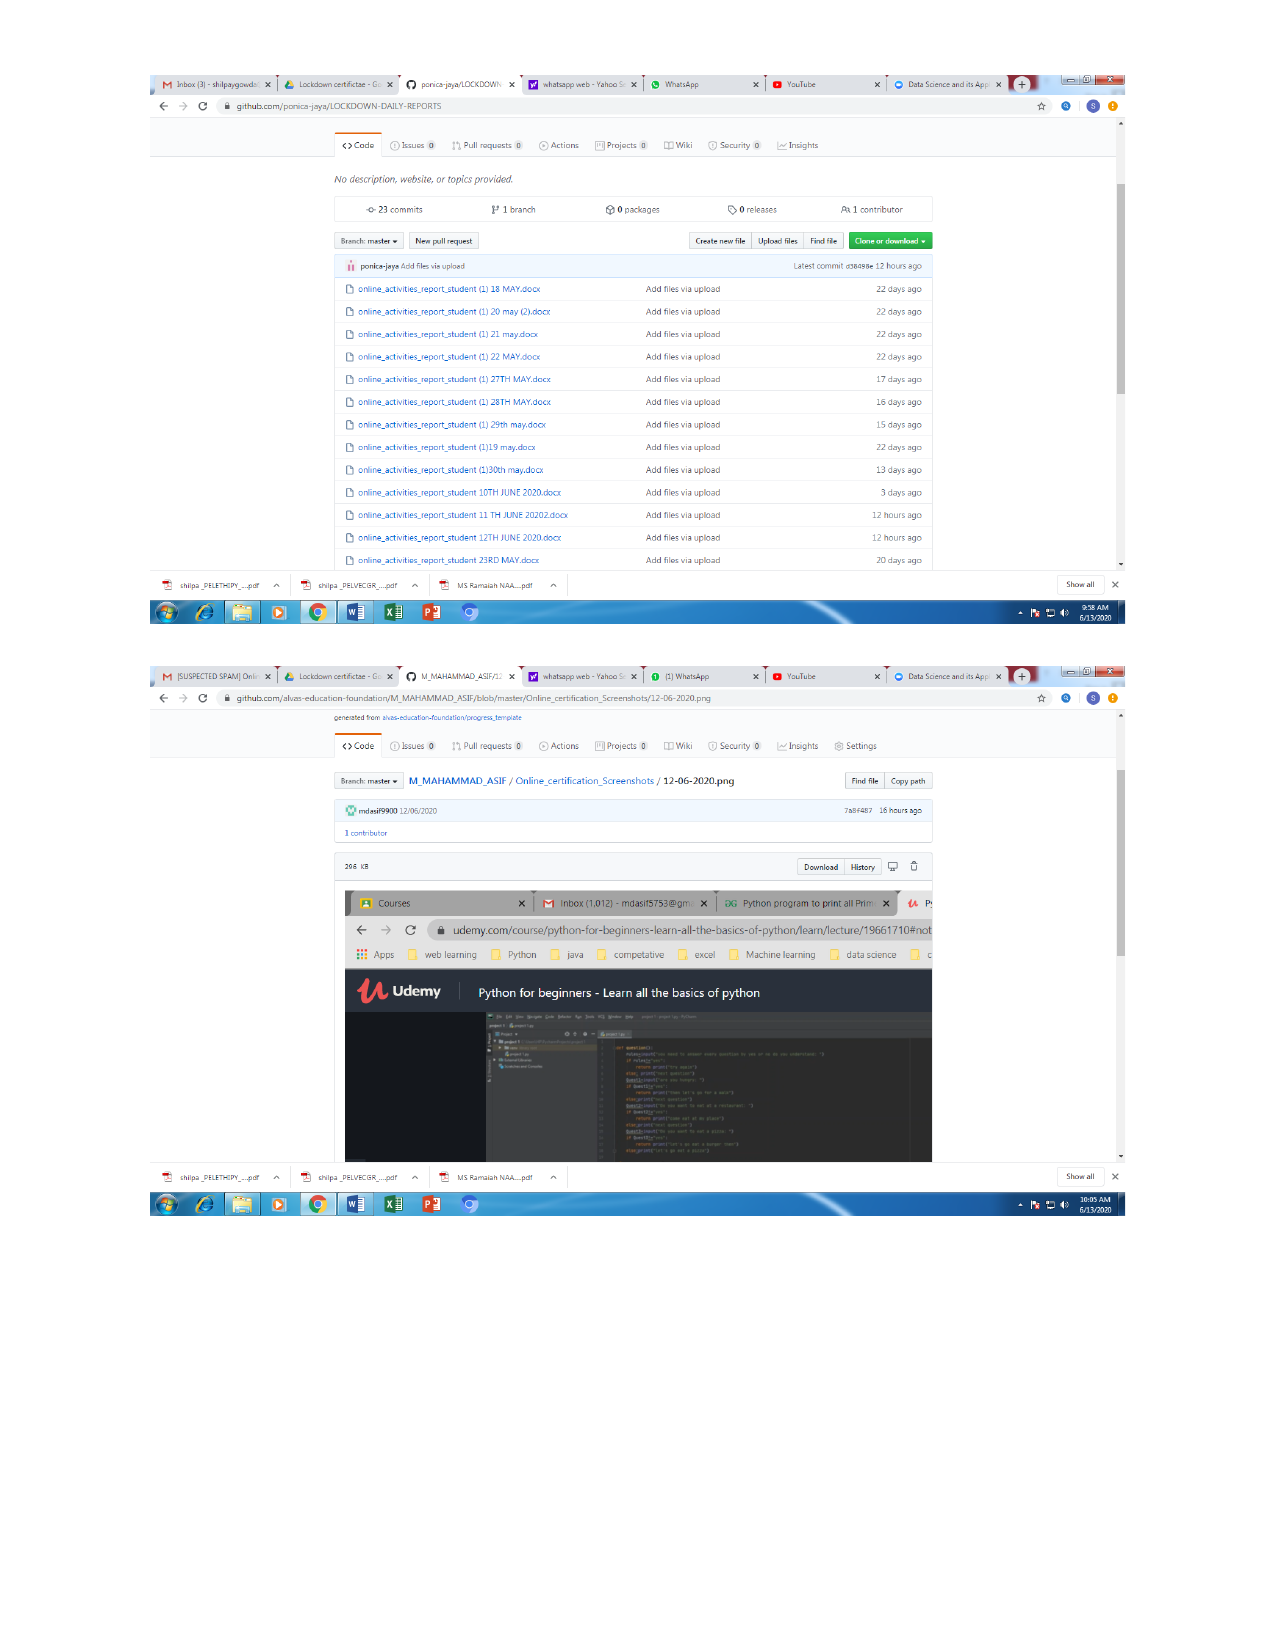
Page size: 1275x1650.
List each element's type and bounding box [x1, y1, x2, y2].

picture [150, 75, 1125, 624]
picture [150, 666, 1125, 1216]
